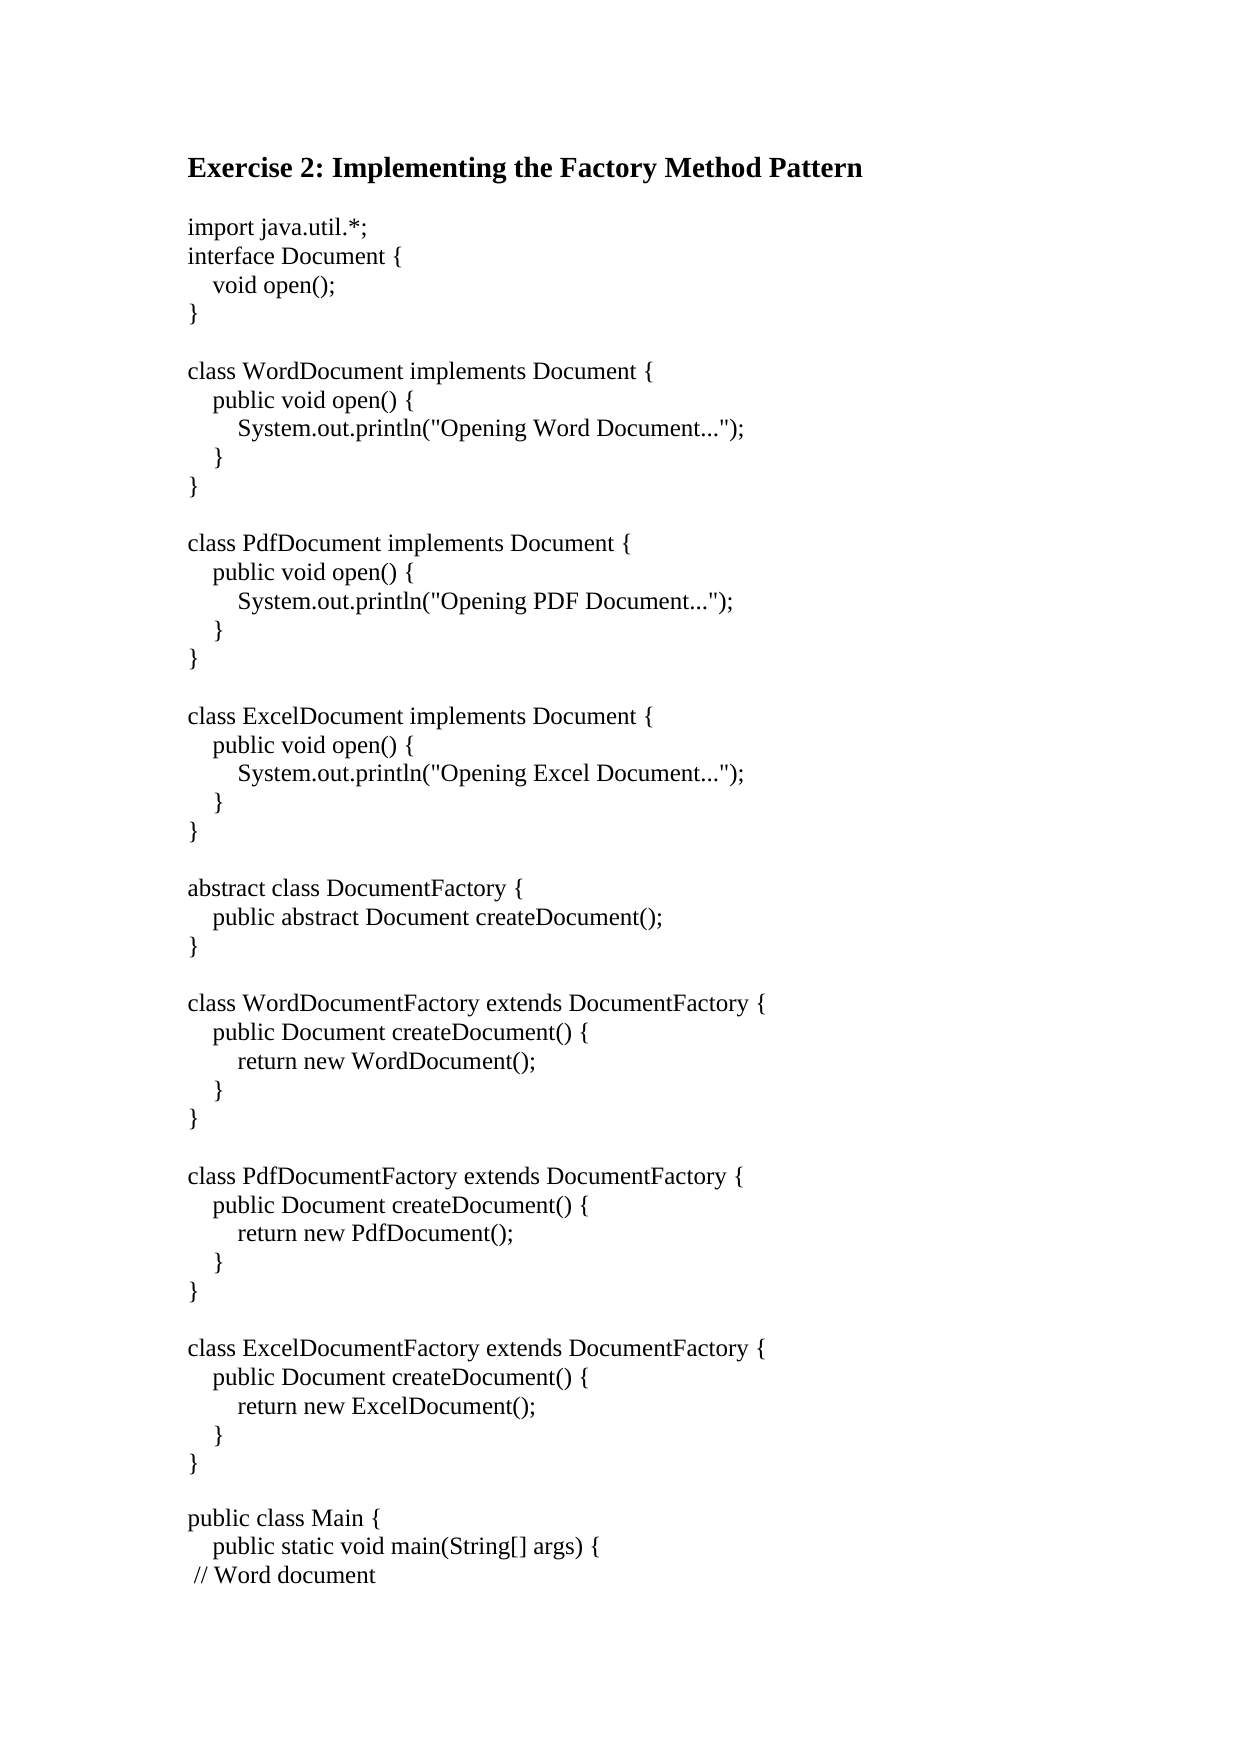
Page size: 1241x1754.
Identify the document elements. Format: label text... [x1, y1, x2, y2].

text public Document createDocument() { [187, 1190, 1053, 1218]
text class ExcelDocumentFactory extends DocumentFactory { [187, 1333, 1053, 1362]
text public Document createDocument() { [187, 1017, 1053, 1046]
text interface Document { [187, 241, 1053, 270]
text return new PdfDocument(); [187, 1218, 1053, 1247]
text // Word document [187, 1560, 1053, 1589]
text System.out.println("Opening PDF Document..."); [187, 586, 1053, 615]
text return new WordDocument(); [187, 1046, 1053, 1075]
text } [187, 1075, 1053, 1103]
text } [187, 1103, 1053, 1132]
text } [187, 1276, 1053, 1305]
text } [187, 1247, 1053, 1276]
text System.out.println("Opening Word Document..."); [187, 413, 1053, 442]
text } [187, 442, 1053, 471]
text } [187, 643, 1053, 672]
text } [187, 787, 1053, 816]
text public void open() { [187, 557, 1053, 586]
text public class Main { [187, 1503, 1053, 1531]
text return new ExcelDocument(); [187, 1391, 1053, 1420]
text } [187, 816, 1053, 845]
text class WordDocument implements Document { [187, 356, 1053, 385]
text } [187, 471, 1053, 500]
text class ExcelDocument implements Document { [187, 701, 1053, 730]
text public Document createDocument() { [187, 1362, 1053, 1391]
text public void open() { [187, 730, 1053, 758]
text class PdfDocumentFactory extends DocumentFactory { [187, 1161, 1053, 1190]
text System.out.println("Opening Excel Document..."); [187, 758, 1053, 787]
text Exercise 2: Implementing the Factory Method Pattern [187, 150, 1053, 183]
text public abstract Document createDocument(); [187, 902, 1053, 931]
text abstract class DocumentFactory { [187, 873, 1053, 902]
text } [187, 615, 1053, 643]
text class PdfDocument implements Document { [187, 528, 1053, 557]
text } [187, 1448, 1053, 1477]
text class WordDocumentFactory extends DocumentFactory { [187, 988, 1053, 1017]
text public static void main(String[] args) { [187, 1531, 1053, 1560]
text } [187, 298, 1053, 327]
text public void open() { [187, 385, 1053, 413]
text void open(); [187, 270, 1053, 298]
text } [187, 931, 1053, 960]
text } [187, 1420, 1053, 1448]
text import java.util.*; [187, 212, 1053, 241]
